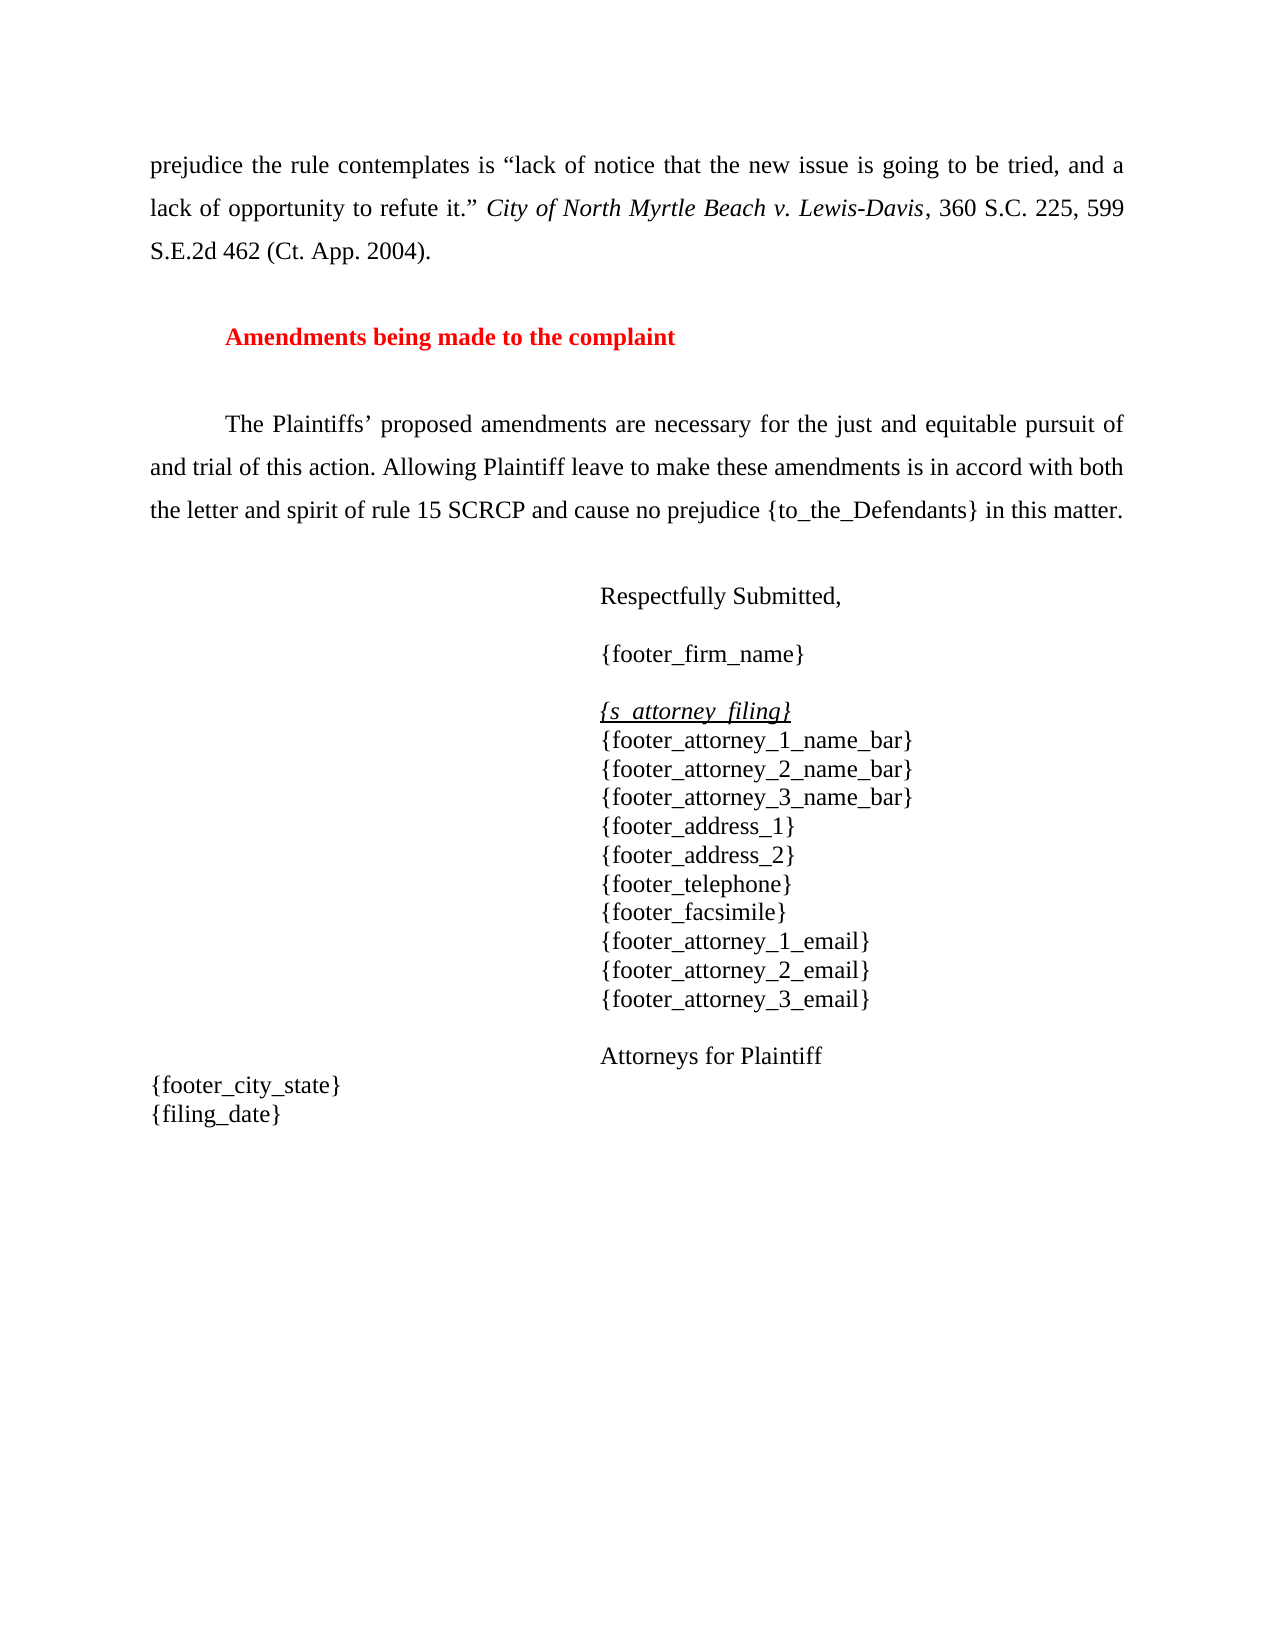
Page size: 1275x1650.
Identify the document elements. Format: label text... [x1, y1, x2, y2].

text Respectfully Submitted, [525, 581, 1068, 610]
text {footer_attorney_2_email} [150, 955, 1068, 984]
text {footer_attorney_3_name_bar} [525, 782, 1068, 811]
text {filing_date} [150, 1099, 1068, 1127]
text Amendments being made to the complaint [150, 322, 1125, 351]
text {footer_city_state} [150, 1070, 1068, 1099]
text The Plaintiffs’ proposed amendments are necessary for the just and equitable pursuit of and trial of this action. Allowing Plaintiff leave to make these amendments is in accord with both the letter and spirit of rule 15 SCRCP and cause no prejudice {to_the_Defendants} in this matter. [150, 409, 1125, 524]
text {footer_address_1} [150, 811, 1068, 840]
text {footer_facsimile} [150, 897, 1068, 926]
text {footer_attorney_3_email} [150, 984, 1068, 1012]
text {footer_attorney_1_name_bar} [150, 725, 1068, 754]
text {footer_telephone} [150, 869, 1068, 897]
text {footer_attorney_2_name_bar} [525, 754, 1068, 782]
text Attorneys for Plaintiff [525, 1041, 1068, 1070]
text {s_attorney_filing} [525, 696, 1068, 725]
text {footer_firm_name} [525, 639, 1068, 667]
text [150, 150, 1125, 265]
text {footer_attorney_1_email} [150, 926, 1068, 955]
text {footer_address_2} [150, 840, 1068, 869]
